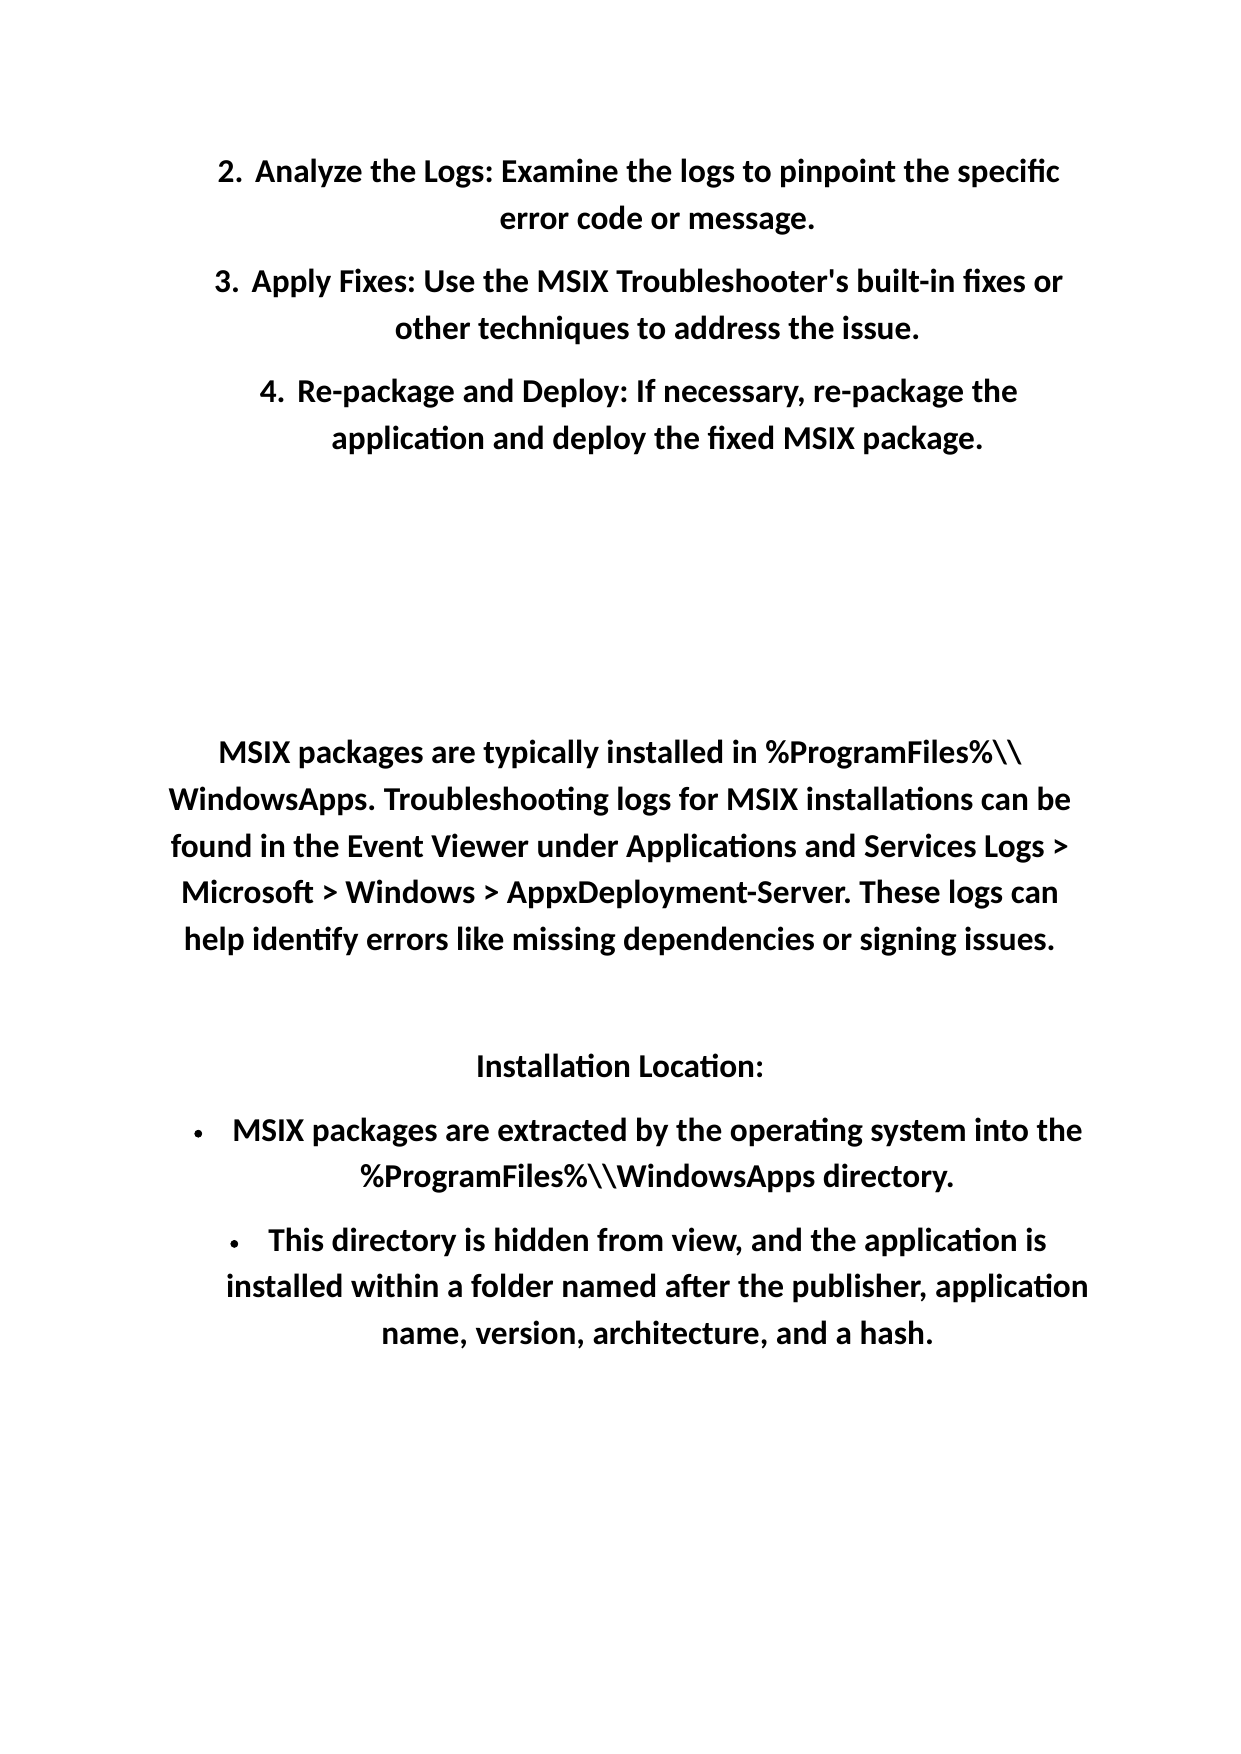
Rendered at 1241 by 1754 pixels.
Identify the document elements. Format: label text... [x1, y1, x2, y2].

list MSIX packages are extracted by the operating system into the %ProgramFiles%\\WindowsApps directory. [187, 1108, 1090, 1196]
list Apply Fixes: Use the MSIX Troubleshooter's built-in fixes or other techniques to address the issue. [187, 260, 1090, 348]
list Re-package and Deploy: If necessary, re-package the application and deploy the fixed MSIX package. [187, 370, 1090, 458]
text Installation Location: [150, 1045, 1090, 1086]
list This directory is hidden from view, and the application is installed within a folder named after the publisher, application name, version, architecture, and a hash. [187, 1219, 1090, 1353]
list Analyze the Logs: Examine the logs to pinpoint the specific error code or message. [187, 150, 1090, 237]
text MSIX packages are typically installed in %ProgramFiles%\\WindowsApps. Troubleshooting logs for MSIX installations can be found in the Event Viewer under Applications and Services Logs > Microsoft > Windows > AppxDeployment-Server. These logs can help identify errors like missing dependencies or signing issues. [150, 731, 1090, 959]
